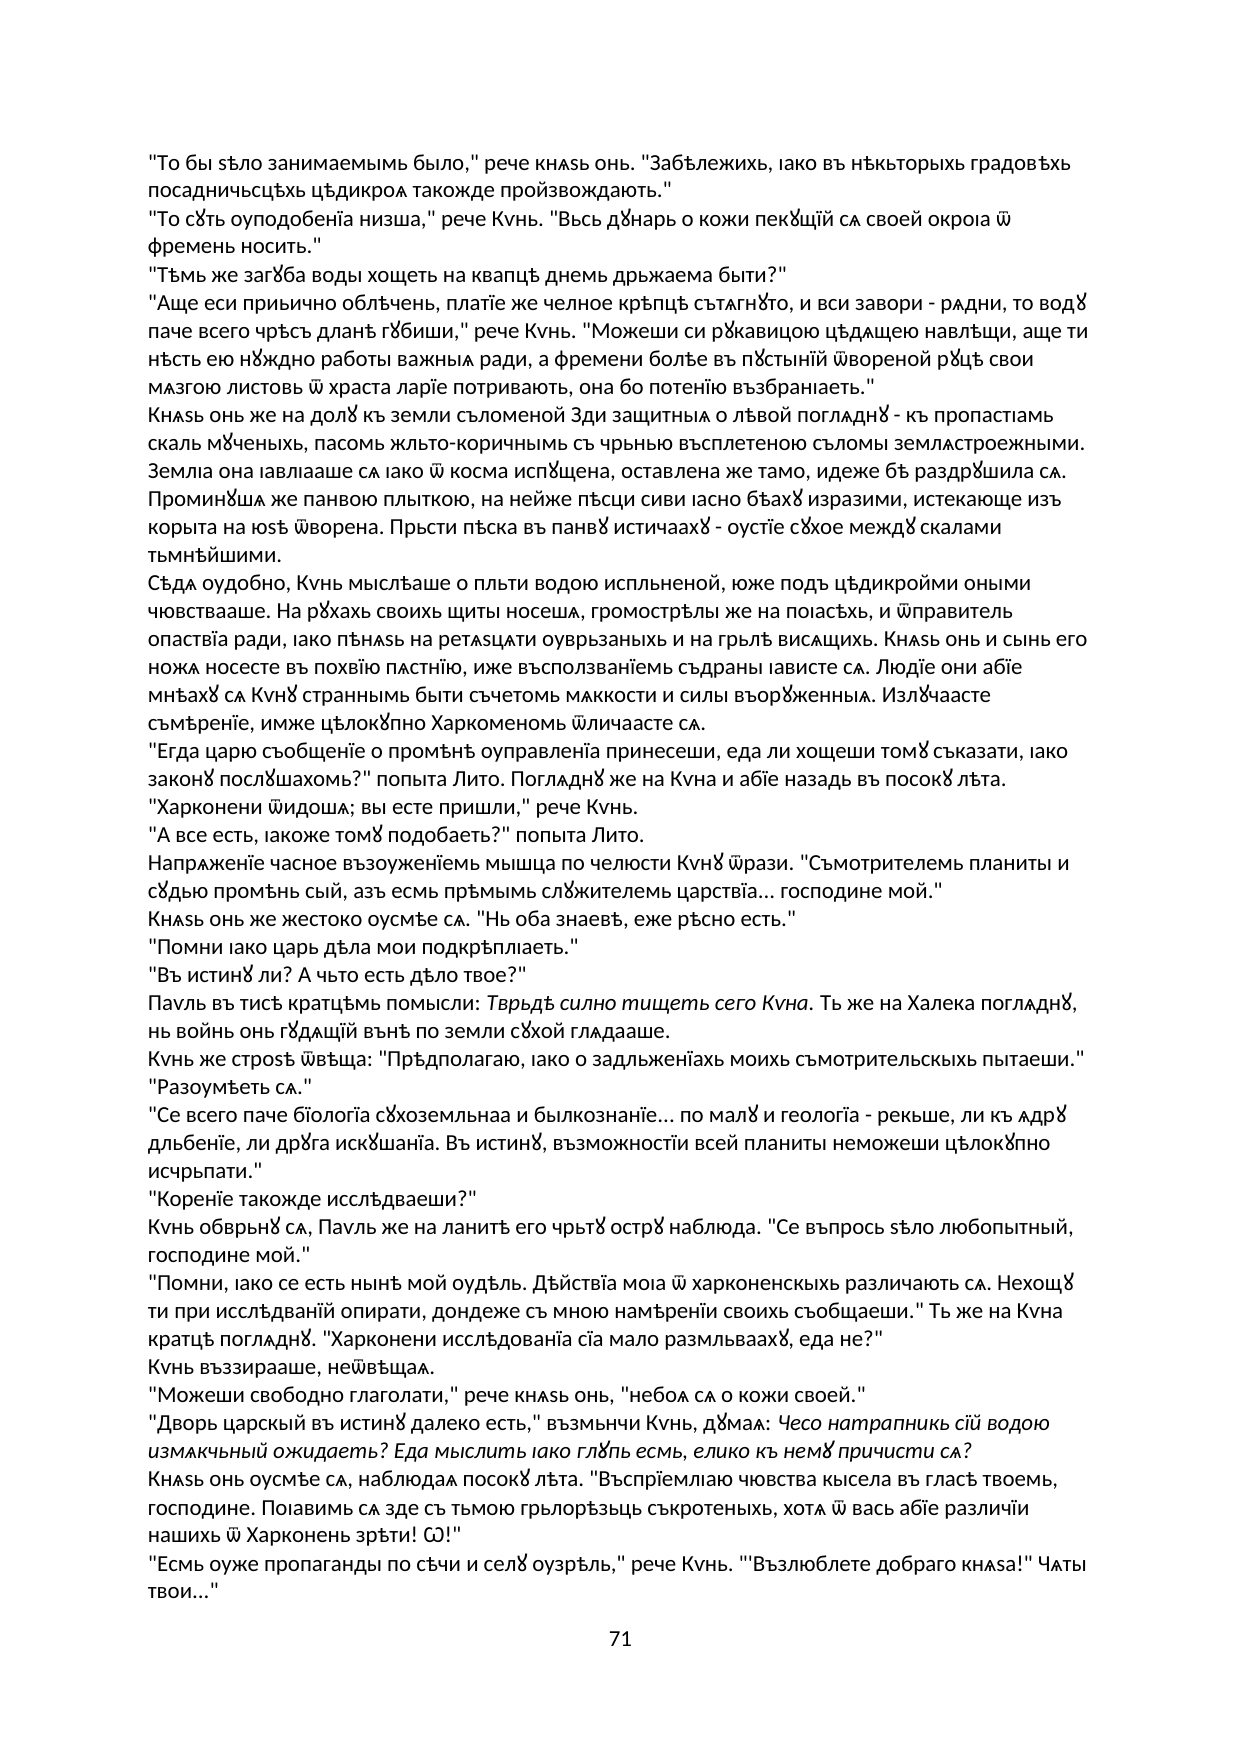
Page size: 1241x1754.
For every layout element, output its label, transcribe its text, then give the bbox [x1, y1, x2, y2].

text "Аще еси приьично облѣчень, платïе же челное крѣпцѣ сътѧгнꙋто, и вси завори - рѧдни, то водꙋ паче всего чрѣсъ дланѣ гꙋбиши," рече Кѵнь. "Можеши си рꙋкавицою цѣдѧщею навлѣщи, аще ти нѣсть ею нꙋждно работы важныѧ ради, а фремени болѣе въ пꙋстынïй ѿвореной рꙋцѣ свои мѧзгою листовь ѿ храста ларïе потривають, она бо потенïю възбранıаеть." [148, 288, 1093, 400]
text "Коренïе такожде исслѣдваеши?" [148, 1184, 1093, 1212]
text "Разоумѣеть сѧ." [148, 1072, 1093, 1100]
text "Харконени ѿидошѧ; вы есте пришли," рече Кѵнь. [148, 792, 1093, 820]
text "Се всего паче бïологïа сꙋхоземльнаа и былкознанïе... по малꙋ и геологïа - рекьше, ли къ ѧдрꙋ дльбенïе, ли дрꙋга искꙋшанïа. Въ истинꙋ, възможностïи всей планиты неможеши цѣлокꙋпно исчрьпати." [148, 1100, 1093, 1184]
text Напрѧженïе часное възоуженïемь мышца по челюсти Кѵнꙋ ѿрази. "Съмотрителемь планиты и сꙋдью промѣнь сый, азъ есмь прѣмымь слꙋжителемь царствïа... господине мой." [148, 848, 1093, 904]
text "А все есть, ıакоже томꙋ подобаеть?" попыта Лито. [148, 820, 1093, 848]
text "Есмь оуже пропаганды по сѣчи и селꙋ оузрѣль," рече Кѵнь. "'Възлюблете добраго кнѧѕа!" Чѧты твои..." [148, 1549, 1093, 1605]
text "Тѣмь же загꙋба воды хощеть на квапцѣ днемь дрьжаема быти?" [148, 260, 1093, 288]
text Сѣдѧ оудобно, Кѵнь мыслѣаше о пльти водою испльненой, юже подъ цѣдикройми оными чювствааше. На рꙋхахь своихь щиты носешѧ, громострѣлы же на поıасѣхь, и ѿправитель опаствïа ради, ıако пѣнѧѕь на ретѧѕцѧти оуврьзаныхь и на грьлѣ висѧщихь. Кнѧѕь онь и сынь его ножѧ носесте въ похвïю пѧстнïю, иже въсползванïемь съдраны ıависте сѧ. Людïе они абïе мнѣахꙋ сѧ Кѵнꙋ страннымь быти съчетомь мѧккости и силы въорꙋженныѧ. Излꙋчаасте съмѣренïе, имже цѣлокꙋпно Харкоменомь ѿличаасте сѧ. [148, 568, 1093, 736]
text Кѵнь же строѕѣ ѿвѣща: "Прѣдполагаю, ıако о задльженïахь моихь съмотрительскыхь пытаеши." [148, 1044, 1093, 1072]
text "То сꙋть оуподобенïа низша," рече Кѵнь. "Вьсь дꙋнарь о кожи пекꙋщïй сѧ своей окроıа ѿ фремень носить." [148, 204, 1093, 260]
text "Помни ıако царь дѣла мои подкрѣплıаеть." [148, 932, 1093, 960]
text Проминꙋшѧ же панвою плыткою, на нейже пѣсци сиви ıасно бѣахꙋ изразими, истекающе изъ корыта на юѕѣ ѿворена. Прьсти пѣска въ панвꙋ истичаахꙋ - оустïе сꙋхое междꙋ скалами тьмнѣйшими. [148, 484, 1093, 568]
text Кнѧѕь онь же на долꙋ къ земли съломеной Зди защитныѧ о лѣвой поглѧднꙋ - къ пропастıамь скаль мꙋченыхь, пасомь жльто-коричнымь съ чрьнью въсплетеною съломы землѧстроежными. Землıа она ıавлıааше сѧ ıако ѿ косма испꙋщена, оставлена же тамо, идеже бѣ раздрꙋшила сѧ. [148, 400, 1093, 484]
text Кѵнь въззирааше, неѿвѣщаѧ. [148, 1352, 1093, 1381]
text "Егда царю съобщенïе о промѣнѣ оуправленïа принесеши, еда ли хощеши томꙋ съказати, ıако законꙋ послꙋшахомь?" попыта Лито. Поглѧднꙋ же на Кѵна и абïе назадь въ посокꙋ лѣта. [148, 736, 1093, 792]
text "Въ истинꙋ ли? А чьто есть дѣло твое?" [148, 960, 1093, 988]
text "То бы ѕѣло занимаемымь было," рече кнѧѕь онь. "Забѣлежихь, ıако въ нѣкьторыхь градовѣхь посадничьсцѣхь цѣдикроѧ такожде пройзвождають." [148, 148, 1093, 204]
text "Можеши свободно глаголати," рече кнѧѕь онь, "небоѧ сѧ о кожи своей." [148, 1381, 1093, 1408]
text Кѵнь обврьнꙋ сѧ, Паѵль же на ланитѣ его чрьтꙋ острꙋ наблюда. "Се въпрось ѕѣло любопытный, господине мой." [148, 1212, 1093, 1268]
text Кнѧѕь онь же жестоко оусмѣе сѧ. "Нь оба знаевѣ, еже рѣсно есть." [148, 904, 1093, 932]
text Паѵль въ тисѣ кратцѣмь помысли: Тврьдѣ силно тищеть сего Кѵна. Ть же на Халека поглѧднꙋ, нь войнь онь гꙋдѧщïй вънѣ по земли сꙋхой глѧдааше. [148, 988, 1093, 1044]
